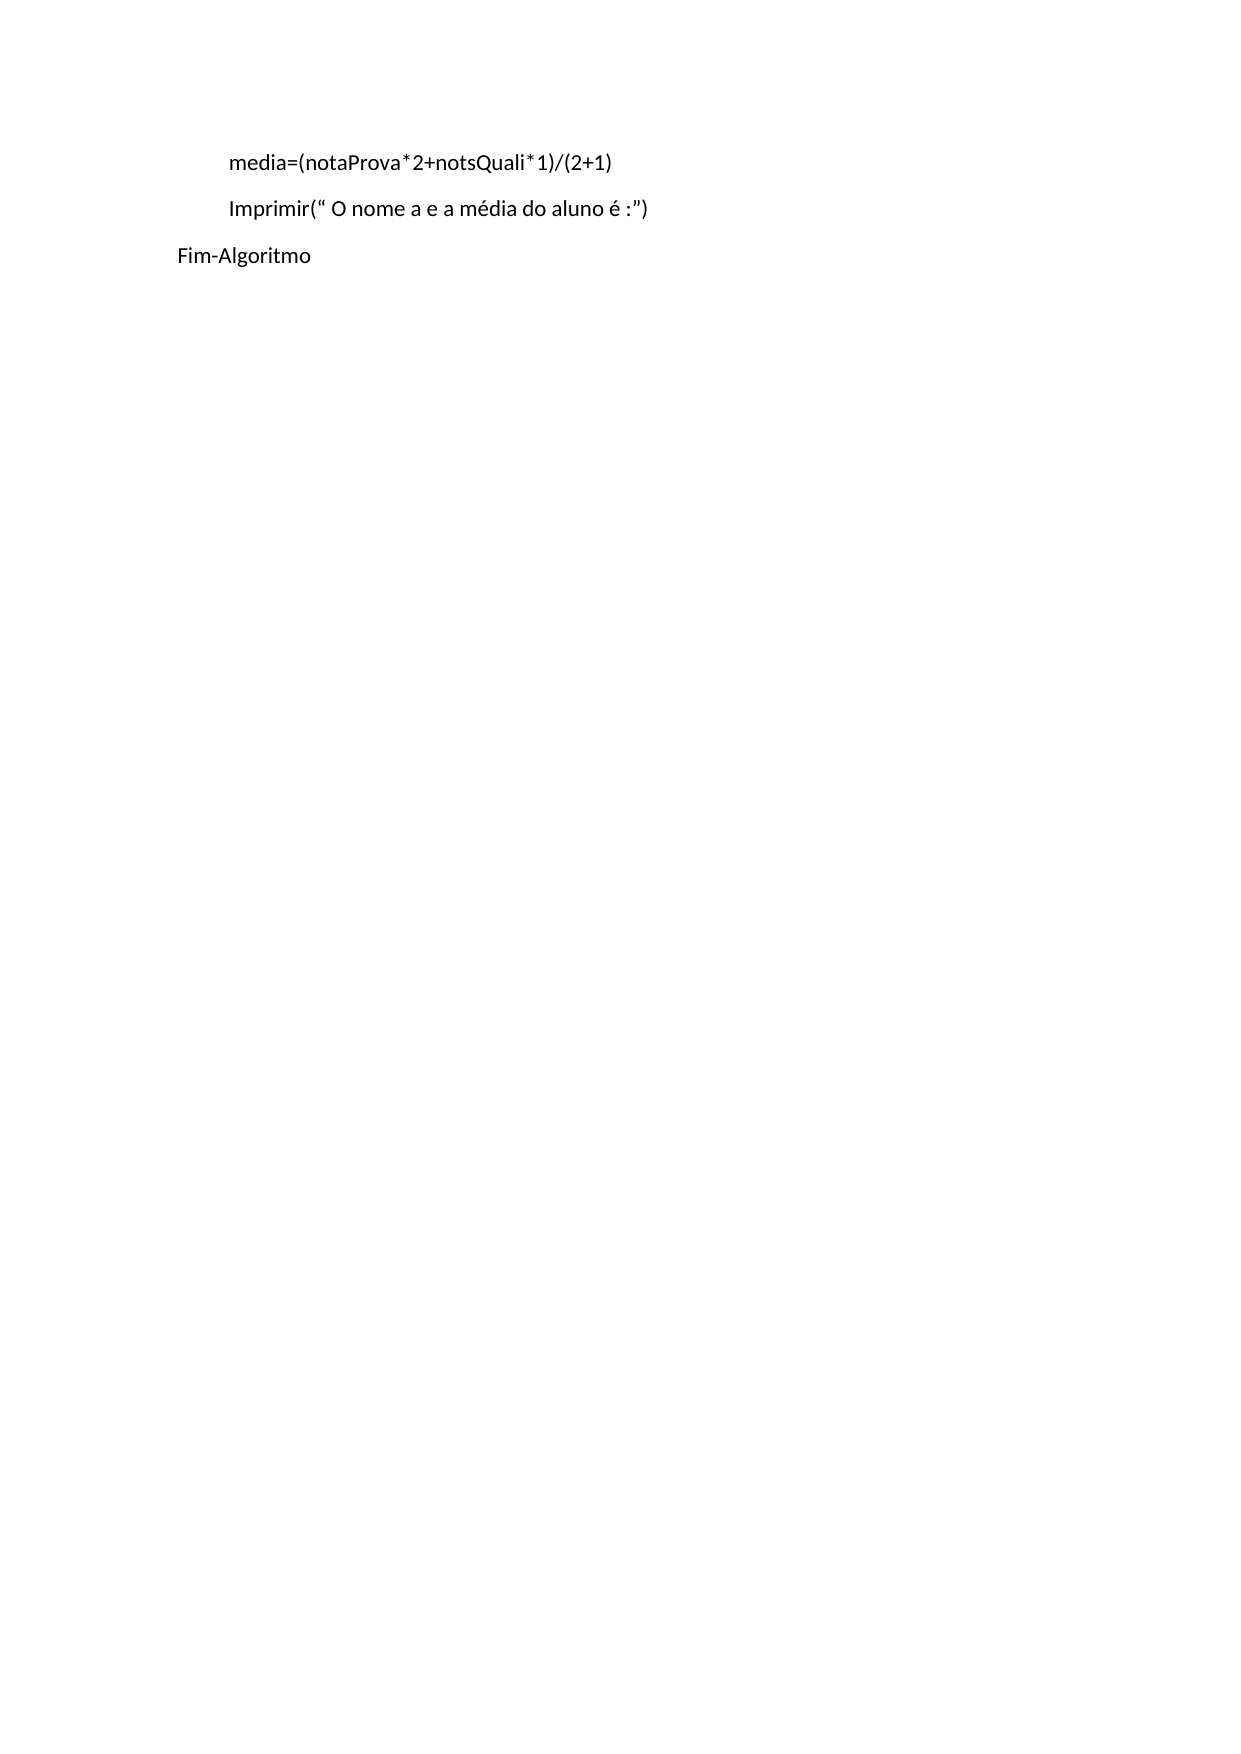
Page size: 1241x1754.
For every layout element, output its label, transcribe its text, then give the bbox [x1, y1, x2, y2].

text Fim-Algoritmo [177, 241, 1063, 269]
text Imprimir(“ O nome a e a média do aluno é :”) [177, 194, 1063, 222]
text media=(notaProva*2+notsQuali*1)/(2+1) [177, 148, 1063, 176]
